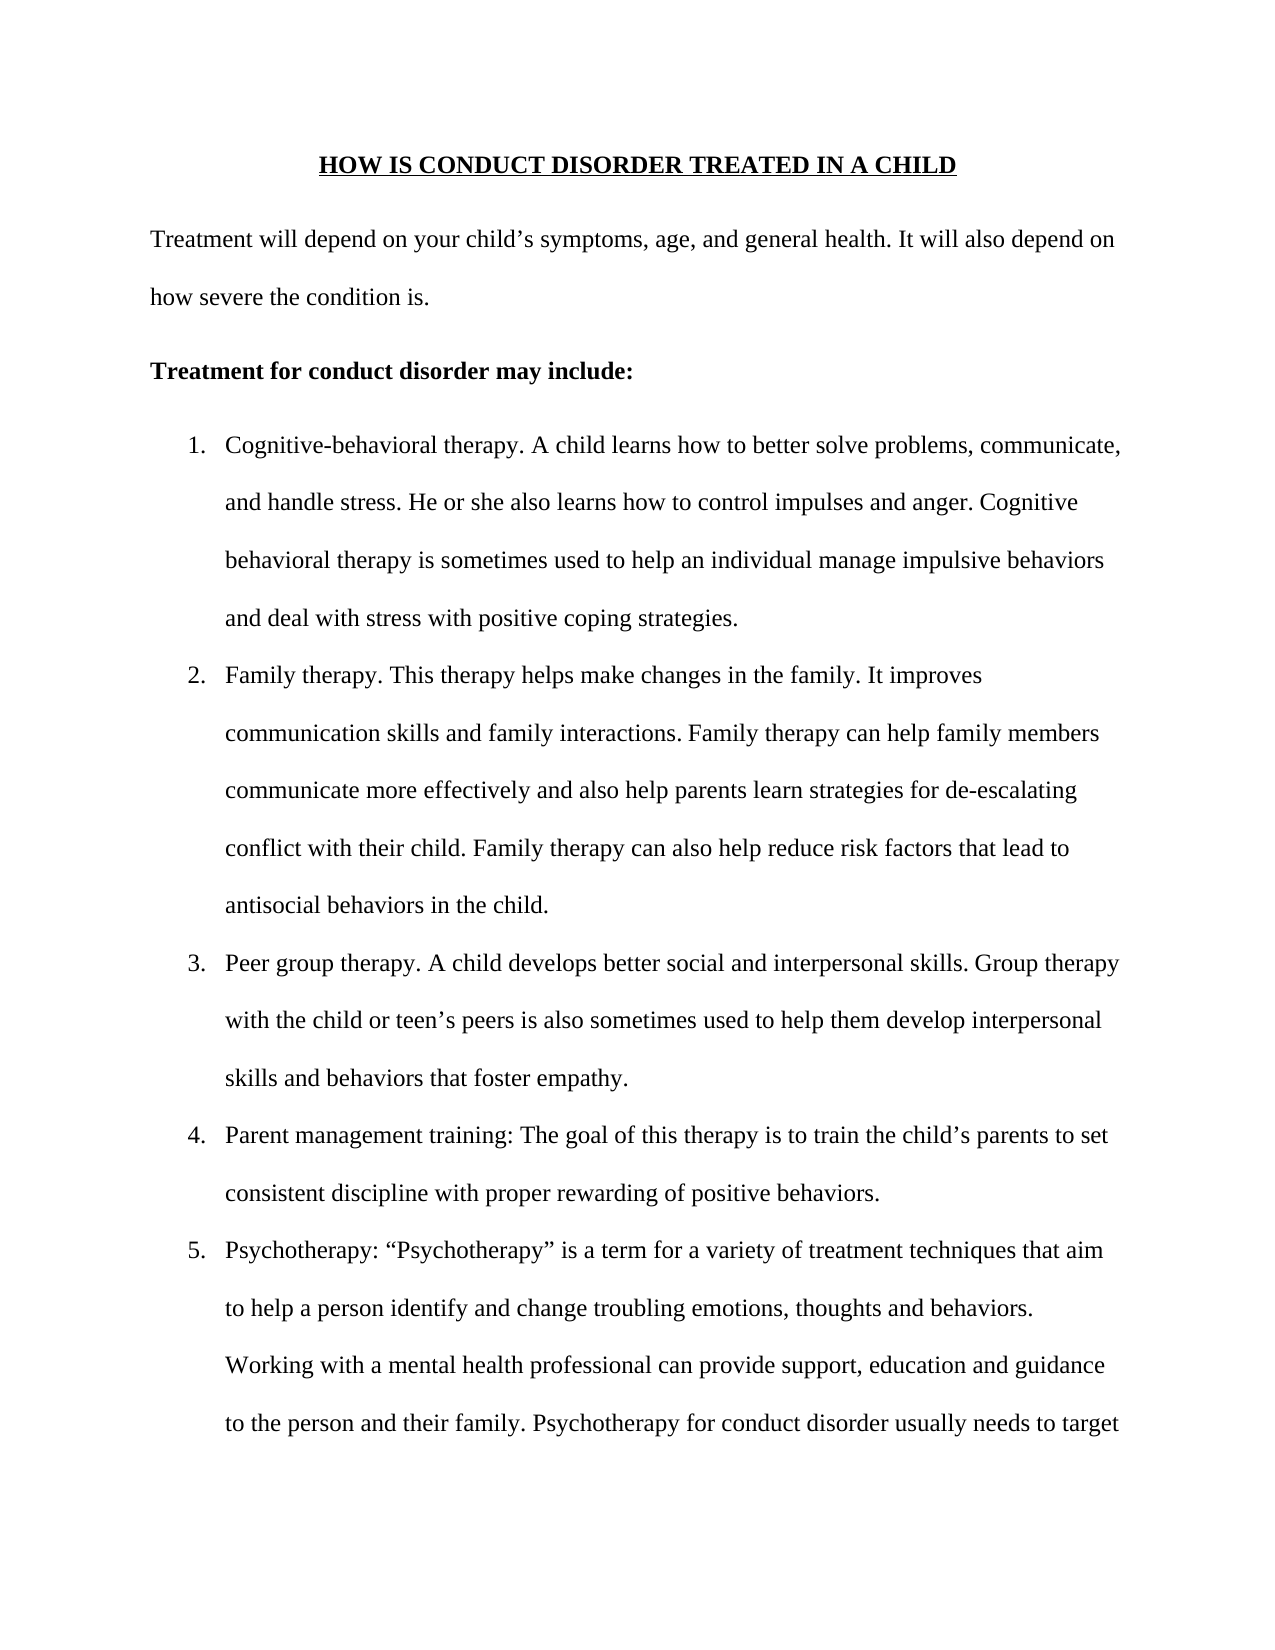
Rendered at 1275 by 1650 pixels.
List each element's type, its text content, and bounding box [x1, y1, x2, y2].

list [187, 1236, 1125, 1437]
list Parent management training: The goal of this therapy is to train the child’s parents to set consistent discipline with proper rewarding of positive behaviors. [187, 1121, 1125, 1207]
list Family therapy. This therapy helps make changes in the family. It improves communication skills and family interactions. Family therapy can help family members communicate more effectively and also help parents learn strategies for de-escalating conflict with their child. Family therapy can also help reduce risk factors that lead to antisocial behaviors in the child. [187, 660, 1125, 919]
list Peer group therapy. A child develops better social and interpersonal skills. Group therapy with the child or teen’s peers is also sometimes used to help them develop interpersonal skills and behaviors that foster empathy. [187, 948, 1125, 1092]
list Cognitive-behavioral therapy. A child learns how to better solve problems, communicate, and handle stress. He or she also learns how to control impulses and anger. Cognitive behavioral therapy is sometimes used to help an individual manage impulsive behaviors and deal with stress with positive coping strategies. [187, 430, 1125, 632]
text Treatment will depend on your child’s symptoms, age, and general health. It will also depend on how severe the condition is. [150, 224, 1125, 310]
text HOW IS CONDUCT DISORDER TREATED IN A CHILD [150, 150, 1125, 179]
text Treatment for conduct disorder may include: [150, 356, 1125, 384]
